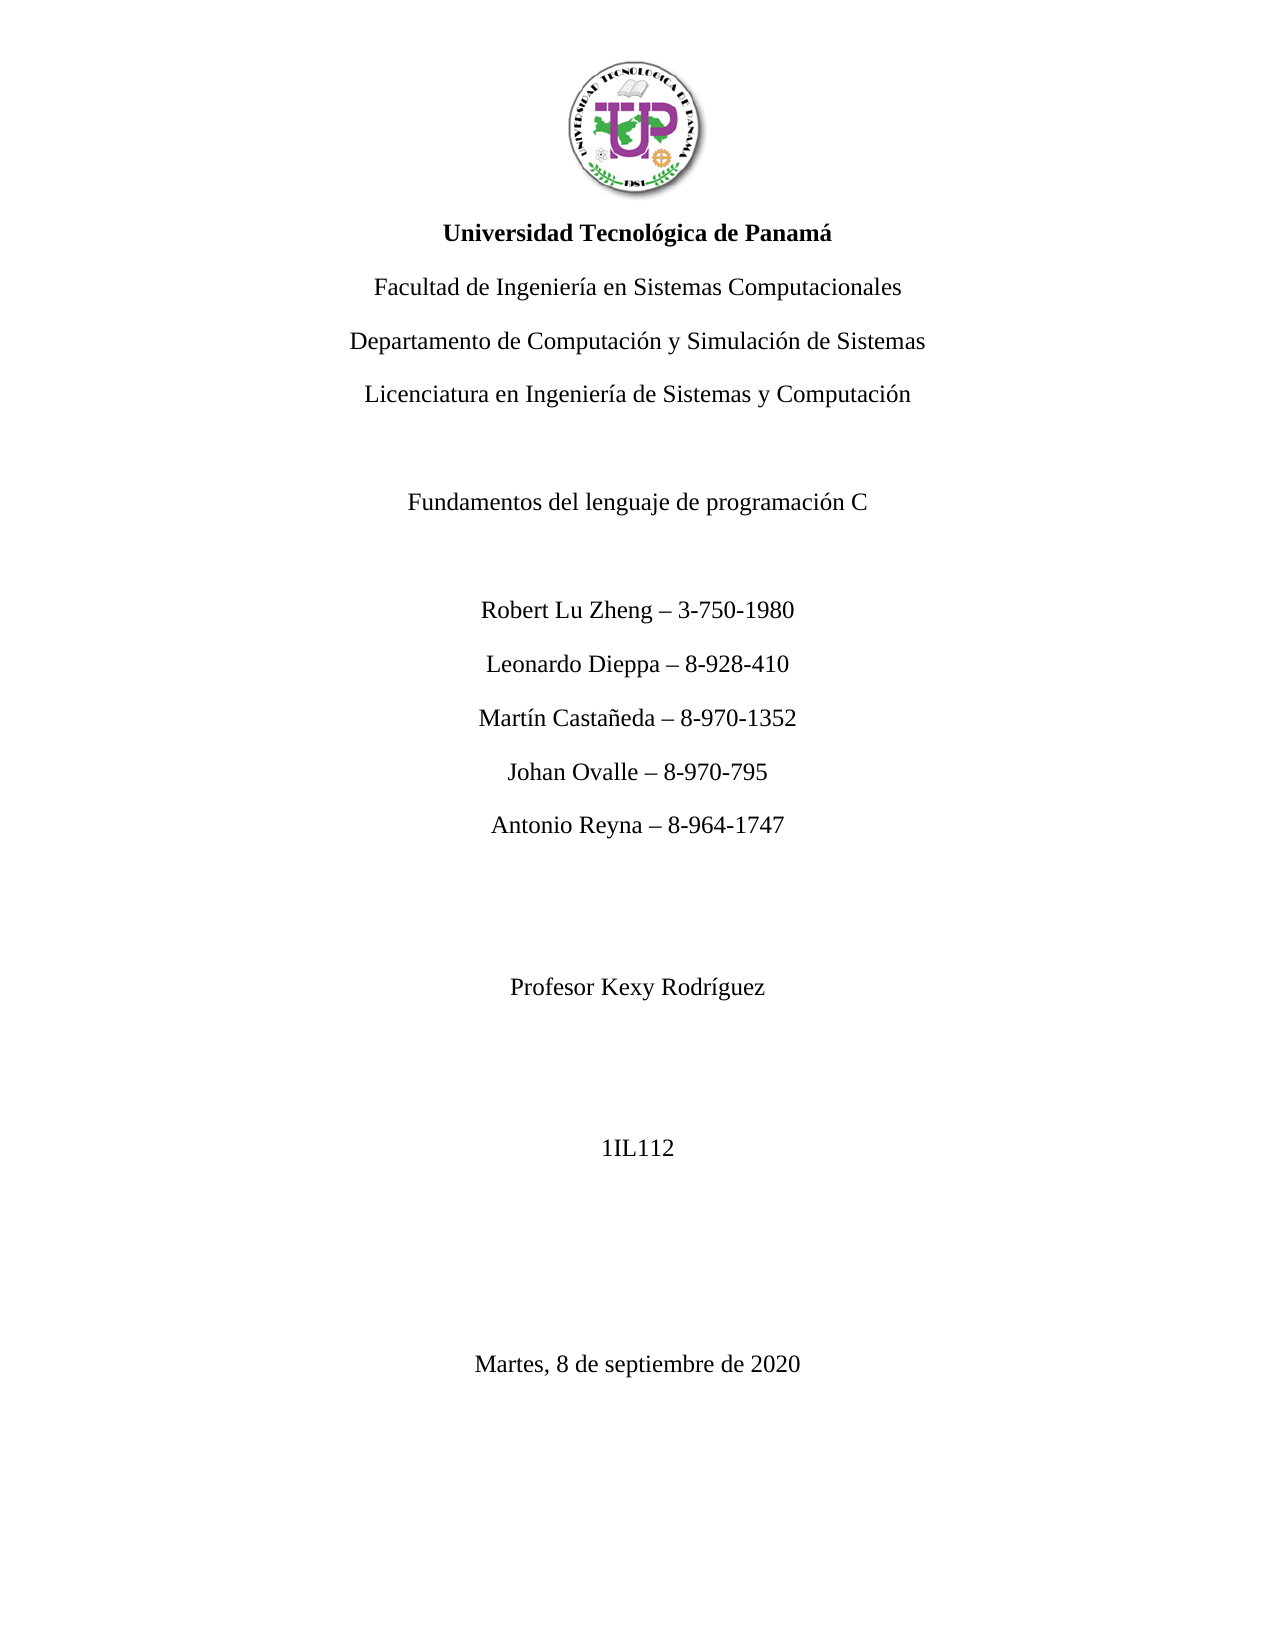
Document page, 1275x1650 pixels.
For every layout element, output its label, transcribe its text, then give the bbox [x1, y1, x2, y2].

picture [567, 61, 708, 201]
text Facultad de Ingeniería en Sistemas Computacionales [177, 272, 1098, 301]
text Universidad Tecnológica de Panamá [177, 218, 1098, 247]
text Martes, 8 de septiembre de 2020 [177, 1349, 1098, 1378]
text Fundamentos del lenguaje de programación C [177, 487, 1098, 516]
text Profesor Kexy Rodríguez [177, 972, 1098, 1001]
text Robert Lu Zheng – 3-750-1980 [177, 595, 1098, 624]
text Departamento de Computación y Simulación de Sistemas [177, 326, 1098, 354]
text Martín Castañeda – 8-970-1352 [177, 703, 1098, 731]
text Johan Ovalle – 8-970-795 [177, 757, 1098, 785]
text Licenciatura en Ingeniería de Sistemas y Computación [177, 379, 1098, 408]
text Leonardo Dieppa – 8-928-410 [177, 649, 1098, 678]
text Antonio Reyna – 8-964-1747 [177, 810, 1098, 839]
text 1IL112 [177, 1133, 1098, 1162]
